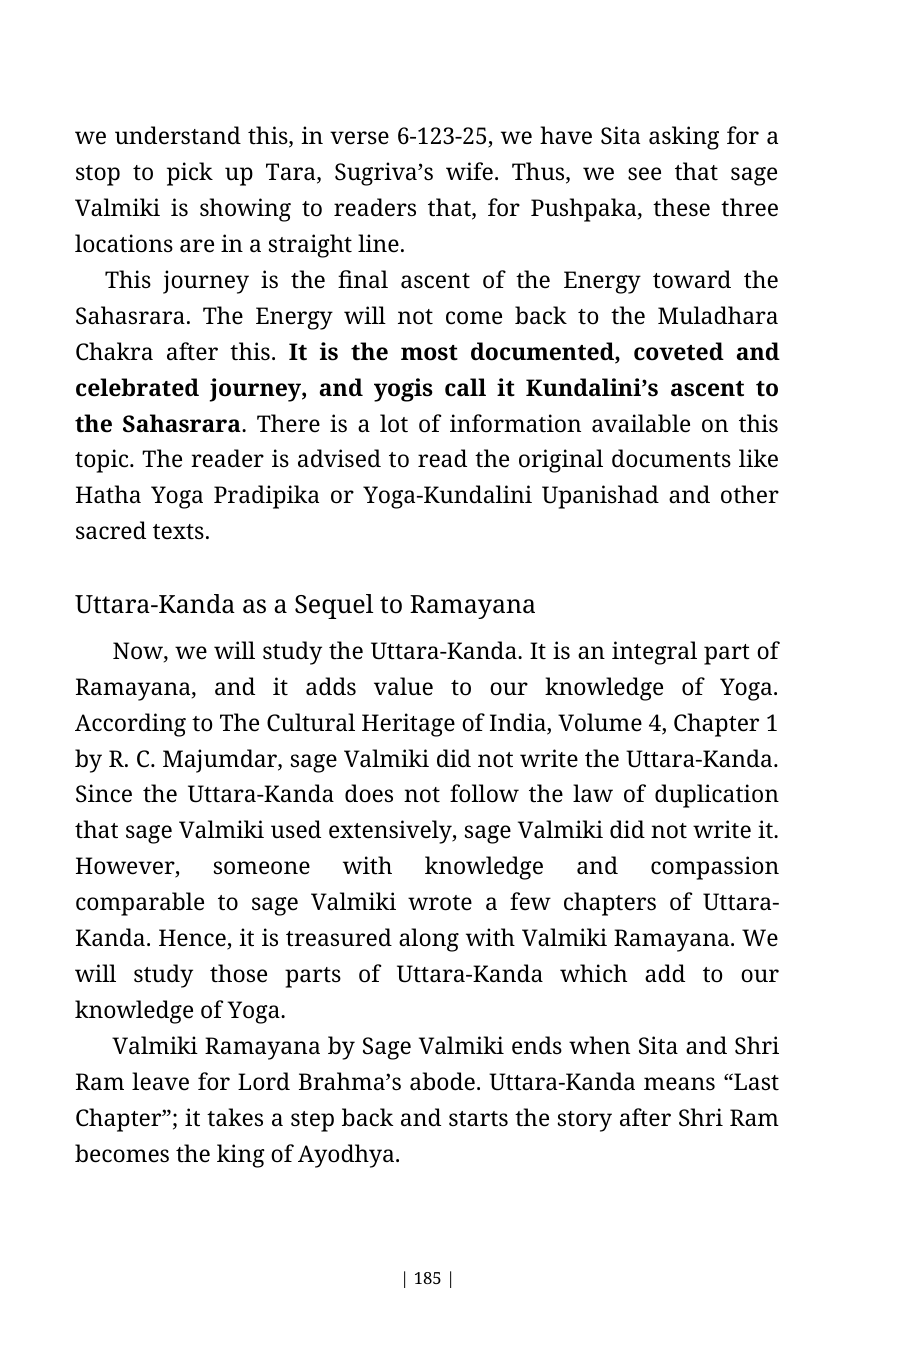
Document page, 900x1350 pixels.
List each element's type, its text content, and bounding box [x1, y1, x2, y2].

text Now, we will study the Uttara-Kanda. It is an integral part of Ramayana, and it adds value to our knowledge of Yoga. According to The Cultural Heritage of India, Volume 4, Chapter 1 by R. C. Majumdar, sage Valmiki did not write the Uttara-Kanda. Since the Uttara-Kanda does not follow the law of duplication that sage Valmiki used extensively, sage Valmiki did not write it. However, someone with knowledge and compassion comparable to sage Valmiki wrote a few chapters of Uttara-Kanda. Hence, it is treasured along with Valmiki Ramayana. We will study those parts of Uttara-Kanda which add to our knowledge of Yoga. [75, 635, 780, 1025]
text Valmiki Ramayana by Sage Valmiki ends when Sita and Shri Ram leave for Lord Brahma’s abode. Uttara-Kanda means “Last Chapter”; it takes a step back and starts the story after Shri Ram becomes the king of Ayodhya. [75, 1030, 780, 1169]
subtitle Uttara-Kanda as a Sequel to Ramayana [75, 587, 780, 621]
text This journey is the final ascent of the Energy toward the Sahasrara. The Energy will not come back to the Muladhara Chakra after this. It is the most documented, coveted and celebrated journey, and yogis call it Kundalini’s ascent to the Sahasrara. There is a lot of information available on this topic. The reader is advised to read the original documents like Hatha Yoga Pradipika or Yoga-Kundalini Upanishad and other sacred texts. [75, 264, 780, 547]
